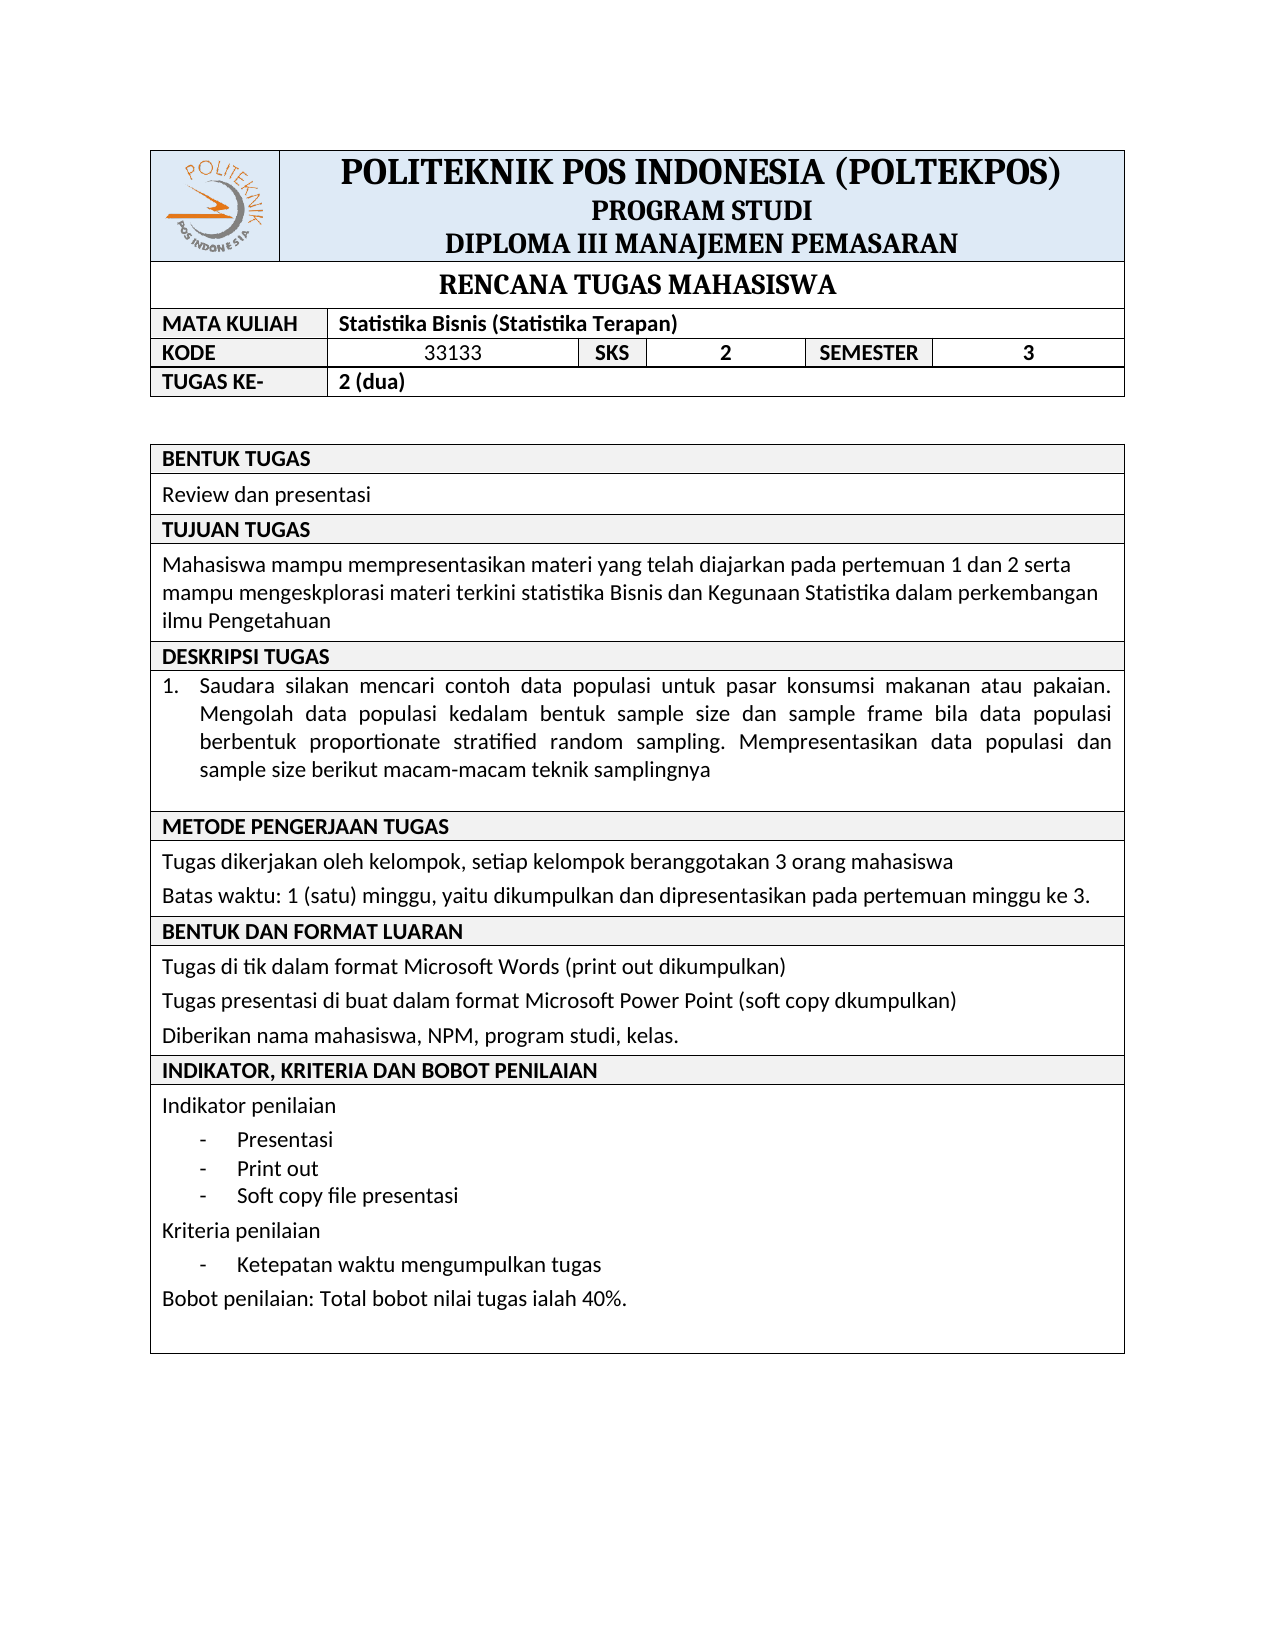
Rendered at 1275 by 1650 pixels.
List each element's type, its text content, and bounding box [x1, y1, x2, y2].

table_cell Review dan presentasi [151, 474, 1124, 514]
table_cell SEMESTER [806, 339, 932, 366]
table_cell METODE PENGERJAAN TUGAS [151, 812, 1124, 840]
table_cell DESKRIPSI TUGAS [151, 642, 1124, 670]
table_header POLITEKNIK POS INDONESIA (POLTEKPOS) PROGRAM STUDI DIPLOMA III MANAJEMEN PEMASARAN [280, 151, 1124, 261]
table_cell Mahasiswa mampu mempresentasikan materi yang telah diajarkan pada pertemuan 1 dan 2 serta mampu mengeskplorasi materi terkini statistika Bisnis dan Kegunaan Statistika dalam perkembangan ilmu Pengetahuan [151, 544, 1124, 641]
table_cell 2 [647, 339, 805, 366]
table_cell RENCANA TUGAS MAHASISWA [151, 262, 1124, 308]
table_cell SKS [579, 339, 646, 366]
table_cell TUJUAN TUGAS [151, 515, 1124, 543]
table_cell 2 (dua) [328, 368, 1124, 396]
table_cell 33133 [328, 339, 578, 366]
table_cell Statistika Bisnis (Statistika Terapan) [328, 309, 1124, 337]
table_cell INDIKATOR, KRITERIA DAN BOBOT PENILAIAN [151, 1056, 1124, 1084]
table_cell BENTUK DAN FORMAT LUARAN [151, 917, 1124, 945]
table_cell TUGAS KE- [151, 368, 327, 396]
table_cell Tugas di tik dalam format Microsoft Words (print out dikumpulkan) Tugas presentasi di buat dalam format Microsoft Power Point (soft copy dkumpulkan) Diberikan nama mahasiswa, NPM, program studi, kelas. [151, 946, 1124, 1055]
table_cell Tugas dikerjakan oleh kelompok, setiap kelompok beranggotakan 3 orang mahasiswa Batas waktu: 1 (satu) minggu, yaitu dikumpulkan dan dipresentasikan pada pertemuan minggu ke 3. [151, 841, 1124, 916]
table_cell Indikator penilaian Presentasi Print out Soft copy file presentasi Kriteria penilaian Ketepatan waktu mengumpulkan tugas Bobot penilaian: Total bobot nilai tugas ialah 40%. [151, 1085, 1124, 1353]
table_cell Saudara silakan mencari contoh data populasi untuk pasar konsumsi makanan atau pakaian. Mengolah data populasi kedalam bentuk sample size dan sample frame bila data populasi berbentuk proportionate stratified random sampling. Mempresentasikan data populasi dan sample size berikut macam-macam teknik samplingnya [151, 671, 1124, 811]
picture [162, 156, 268, 256]
table_header BENTUK TUGAS [151, 445, 1124, 472]
table_cell KODE [151, 339, 327, 366]
table_header [151, 151, 279, 261]
table_cell MATA KULIAH [151, 309, 327, 337]
table_cell 3 [933, 339, 1124, 366]
